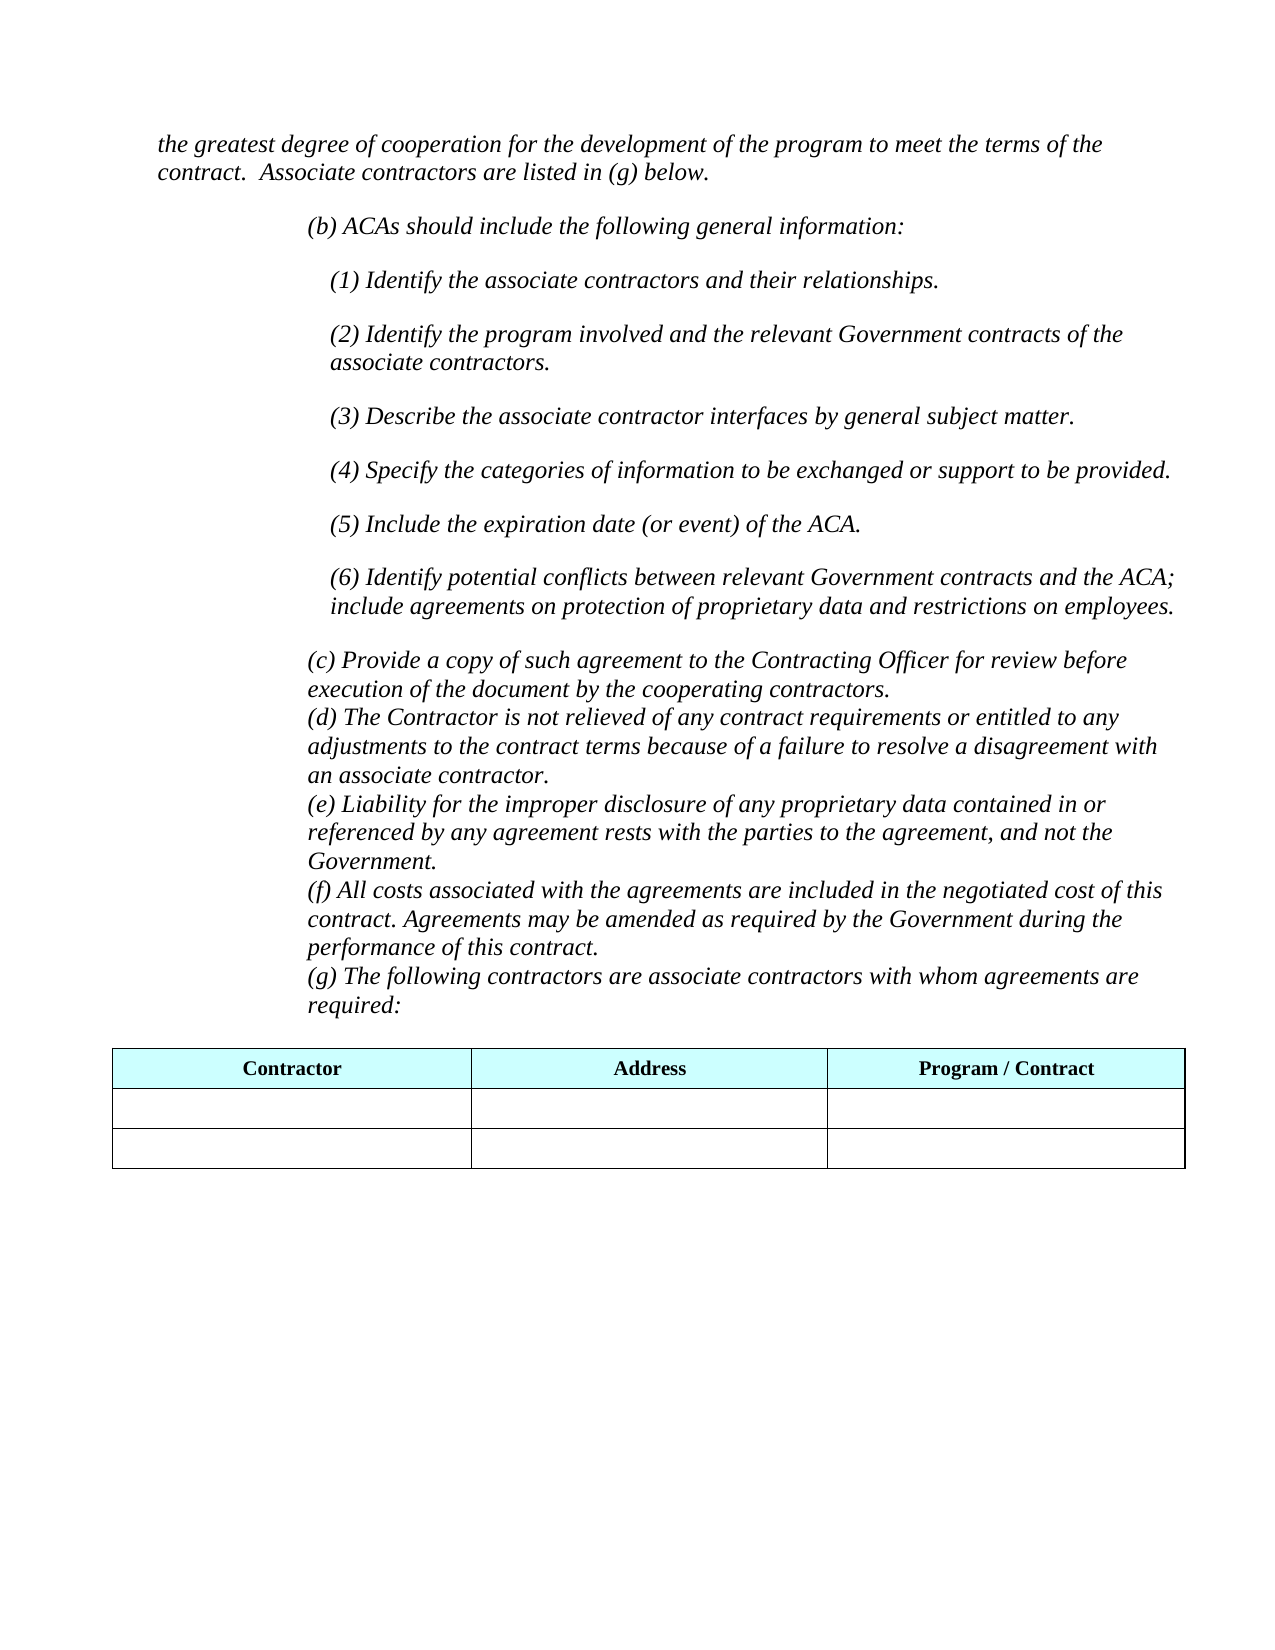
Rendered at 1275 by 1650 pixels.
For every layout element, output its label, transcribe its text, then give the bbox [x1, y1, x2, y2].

table_cell [472, 1129, 827, 1168]
list (d) The Contractor is not relieved of any contract requirements or entitled to any adjustments to the contract terms because of a failure to resolve a disagreement with an associate contractor. [307, 702, 1185, 789]
list (4) Specify the categories of information to be exchanged or support to be provided. [330, 455, 1185, 484]
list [157, 129, 1185, 186]
list (g) The following contractors are associate contractors with whom agreements are required: [307, 961, 1185, 1019]
list (e) Liability for the improper disclosure of any proprietary data contained in or referenced by any agreement rests with the parties to the agreement, and not the Government. [307, 789, 1185, 875]
table_header Contractor [113, 1049, 471, 1088]
list (3) Describe the associate contractor interfaces by general subject matter. [330, 401, 1185, 430]
list (1) Identify the associate contractors and their relationships. [330, 265, 1185, 294]
table_header Program / Contract [828, 1049, 1184, 1088]
list (5) Include the expiration date (or event) of the ACA. [330, 509, 1185, 537]
list (2) Identify the program involved and the relevant Government contracts of the associate contractors. [330, 319, 1185, 376]
table_cell [828, 1129, 1184, 1168]
table_cell [472, 1089, 827, 1128]
table_header Address [472, 1049, 827, 1088]
list (c) Provide a copy of such agreement to the Contracting Officer for review before execution of the document by the cooperating contractors. [307, 645, 1185, 702]
table_cell [828, 1089, 1184, 1128]
list (b) ACAs should include the following general information: [307, 211, 1185, 240]
table_cell [113, 1129, 471, 1168]
list (f) All costs associated with the agreements are included in the negotiated cost of this contract. Agreements may be amended as required by the Government during the performance of this contract. [307, 875, 1185, 961]
list (6) Identify potential conflicts between relevant Government contracts and the ACA; include agreements on protection of proprietary data and restrictions on employees. [330, 562, 1185, 620]
table_cell [113, 1089, 471, 1128]
